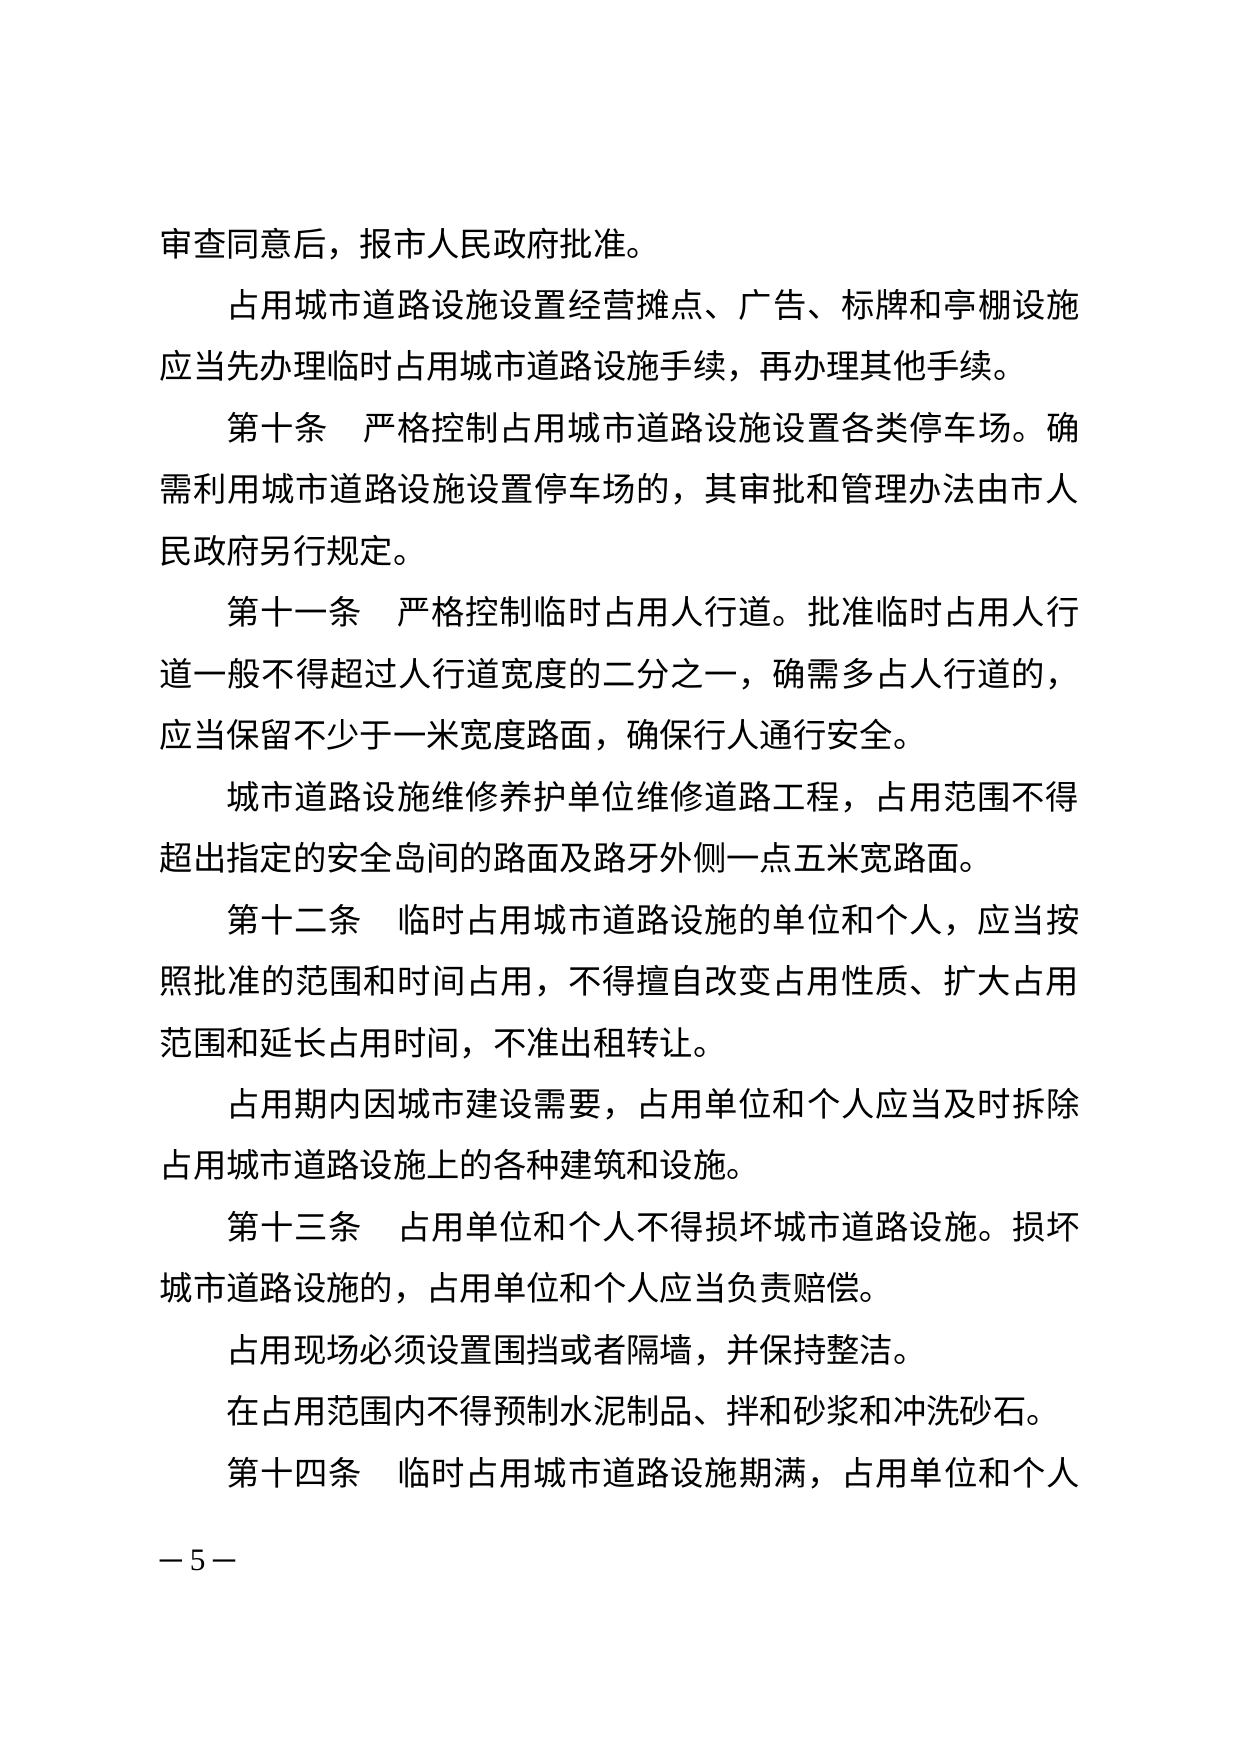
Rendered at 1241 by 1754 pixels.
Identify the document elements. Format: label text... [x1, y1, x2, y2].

text 占用城市道路设施设置经营摊点、广告、标牌和亭棚设施，应当先办理临时占用城市道路设施手续，再办理其他手续。 [159, 268, 1081, 391]
text 占用现场必须设置围挡或者隔墙，并保持整洁。 [159, 1313, 1081, 1374]
text 第十二条 临时占用城市道路设施的单位和个人，应当按照批准的范围和时间占用，不得擅自改变占用性质、扩大占用范围和延长占用时间，不准出租转让。 [159, 883, 1081, 1067]
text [159, 1436, 1081, 1497]
text 第十一条 严格控制临时占用人行道。批准临时占用人行道一般不得超过人行道宽度的二分之一，确需多占人行道的，应当保留不少于宽度路面，确保行人通行安全。 [159, 576, 1081, 760]
text 城市道路设施维修养护单位维修道路工程，占用范围不得超出指定的安全岛间的路面及路牙外侧宽路面。 [159, 760, 1081, 883]
text 占用期内因城市建设需要，占用单位和个人应当及时拆除占用城市道路设施上的各种建筑和设施。 [159, 1067, 1081, 1190]
text 第十条 严格控制占用城市道路设施设置各类停车场。确需利用城市道路设施设置停车场的，其审批和管理办法由市人民政府另行规定。 [159, 391, 1081, 576]
text 在占用范围内不得预制水泥制品、拌和砂浆和冲洗砂石。 [159, 1374, 1081, 1436]
text 第十三条 占用单位和个人不得损坏城市道路设施。损坏城市道路设施的，占用单位和个人应当负责赔偿。 [159, 1190, 1081, 1313]
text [159, 207, 1081, 268]
